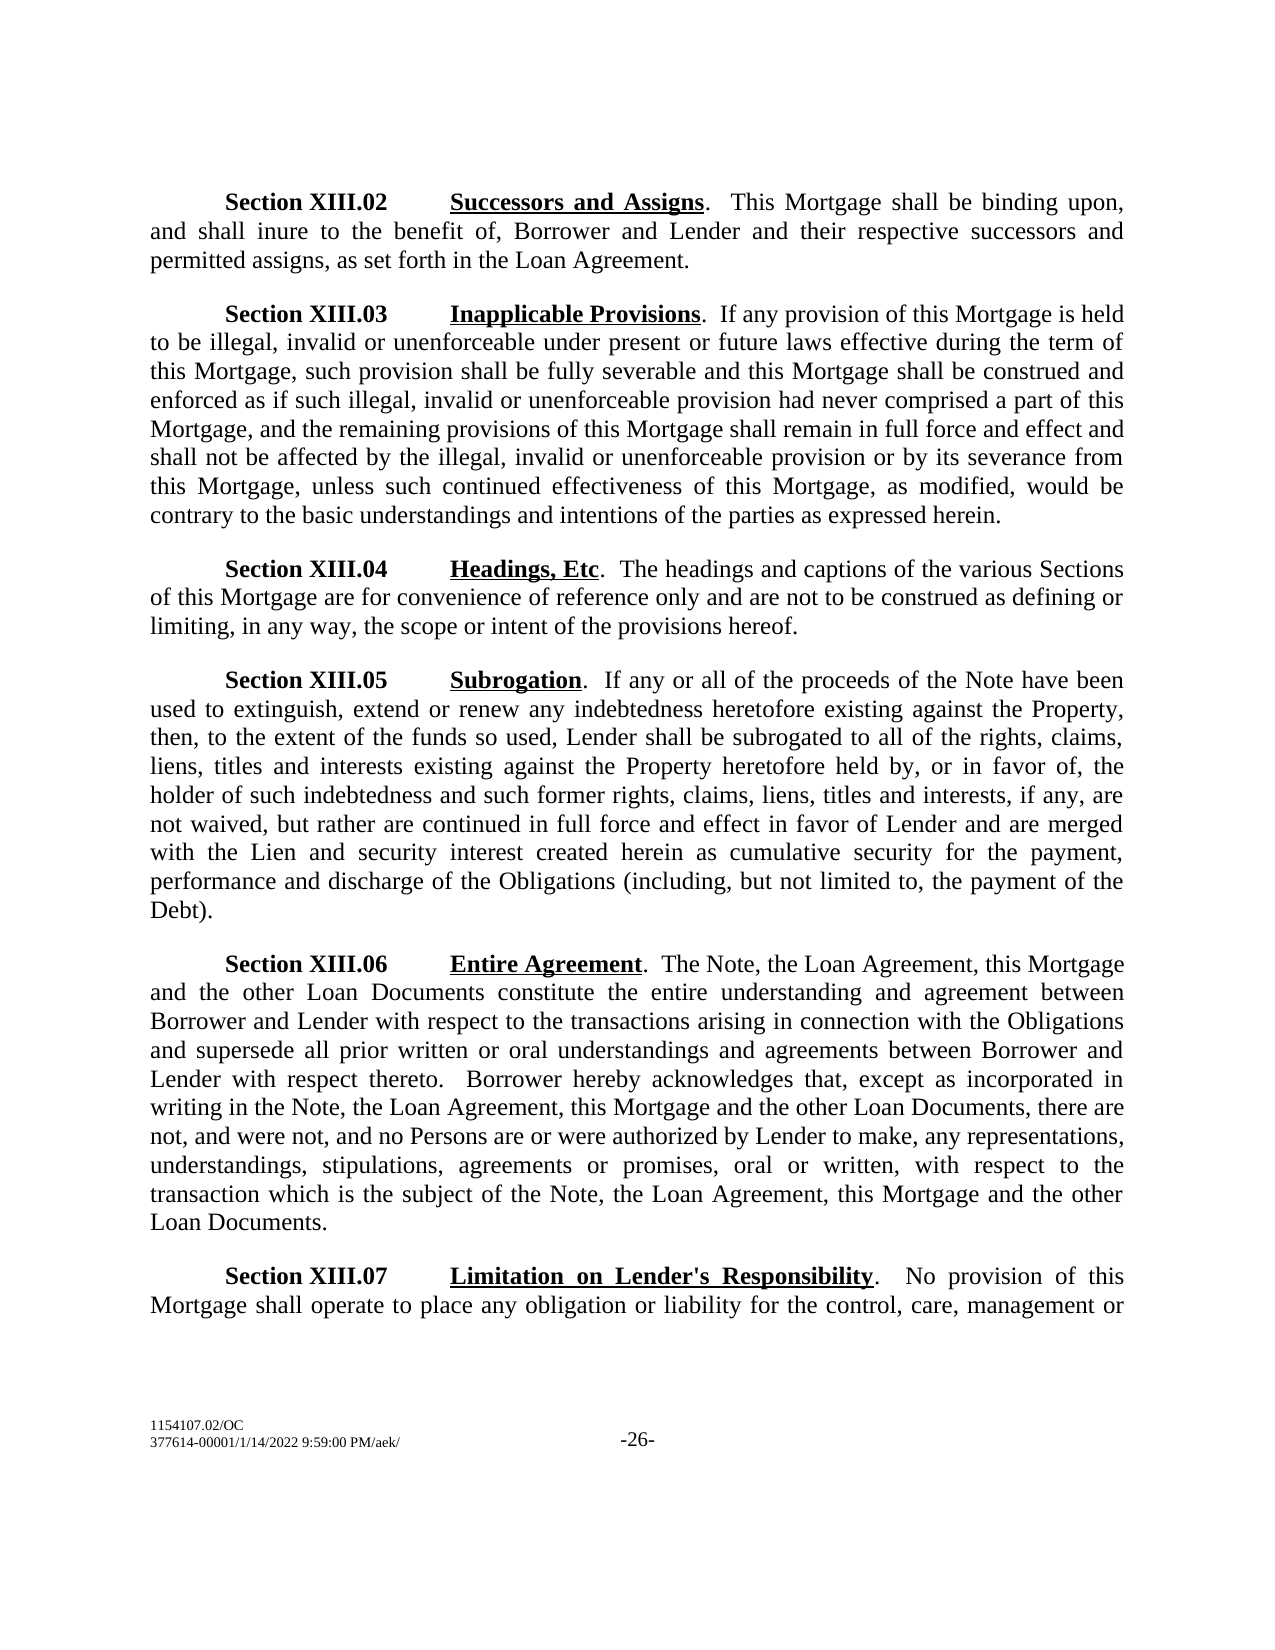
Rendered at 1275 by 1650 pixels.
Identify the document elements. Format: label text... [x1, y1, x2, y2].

subtitle Entire Agreement. The Note, the Loan Agreement, this Mortgage and the other Loan Documents constitute the entire understanding and agreement between Borrower and Lender with respect to the transactions arising in connection with the Obligations and supersede all prior written or oral understandings and agreements between Borrower and Lender with respect thereto. Borrower hereby acknowledges that, except as incorporated in writing in the Note, the Loan Agreement, this Mortgage and the other Loan Documents, there are not, and were not, and no Persons are or were authorized by Lender to make, any representations, understandings, stipulations, agreements or promises, oral or written, with respect to the transaction which is the subject of the Note, the Loan Agreement, this Mortgage and the other Loan Documents. [150, 949, 1125, 1236]
subtitle Inapplicable Provisions. If any provision of this Mortgage is held to be illegal, invalid or unenforceable under present or future laws effective during the term of this Mortgage, such provision shall be fully severable and this Mortgage shall be construed and enforced as if such illegal, invalid or unenforceable provision had never comprised a part of this Mortgage, and the remaining provisions of this Mortgage shall remain in full force and effect and shall not be affected by the illegal, invalid or unenforceable provision or by its severance from this Mortgage, unless such continued effectiveness of this Mortgage, as modified, would be contrary to the basic understandings and intentions of the parties as expressed herein. [150, 299, 1125, 529]
subtitle Subrogation. If any or all of the proceeds of the Note have been used to extinguish, extend or renew any indebtedness heretofore existing against the Property, then, to the extent of the funds so used, Lender shall be subrogated to all of the rights, claims, liens, titles and interests existing against the Property heretofore held by, or in favor of, the holder of such indebtedness and such former rights, claims, liens, titles and interests, if any, are not waived, but rather are continued in full force and effect in favor of Lender and are merged with the Lien and security interest created herein as cumulative security for the payment, performance and discharge of the Obligations (including, but not limited to, the payment of the Debt). [150, 665, 1125, 924]
subtitle Successors and Assigns. This Mortgage shall be binding upon, and shall inure to the benefit of, Borrower and Lender and their respective successors and permitted assigns, as set forth in the Loan Agreement. [150, 187, 1125, 274]
subtitle Headings, Etc. The headings and captions of the various Sections of this Mortgage are for convenience of reference only and are not to be construed as defining or limiting, in any way, the scope or intent of the provisions hereof. [150, 554, 1125, 640]
